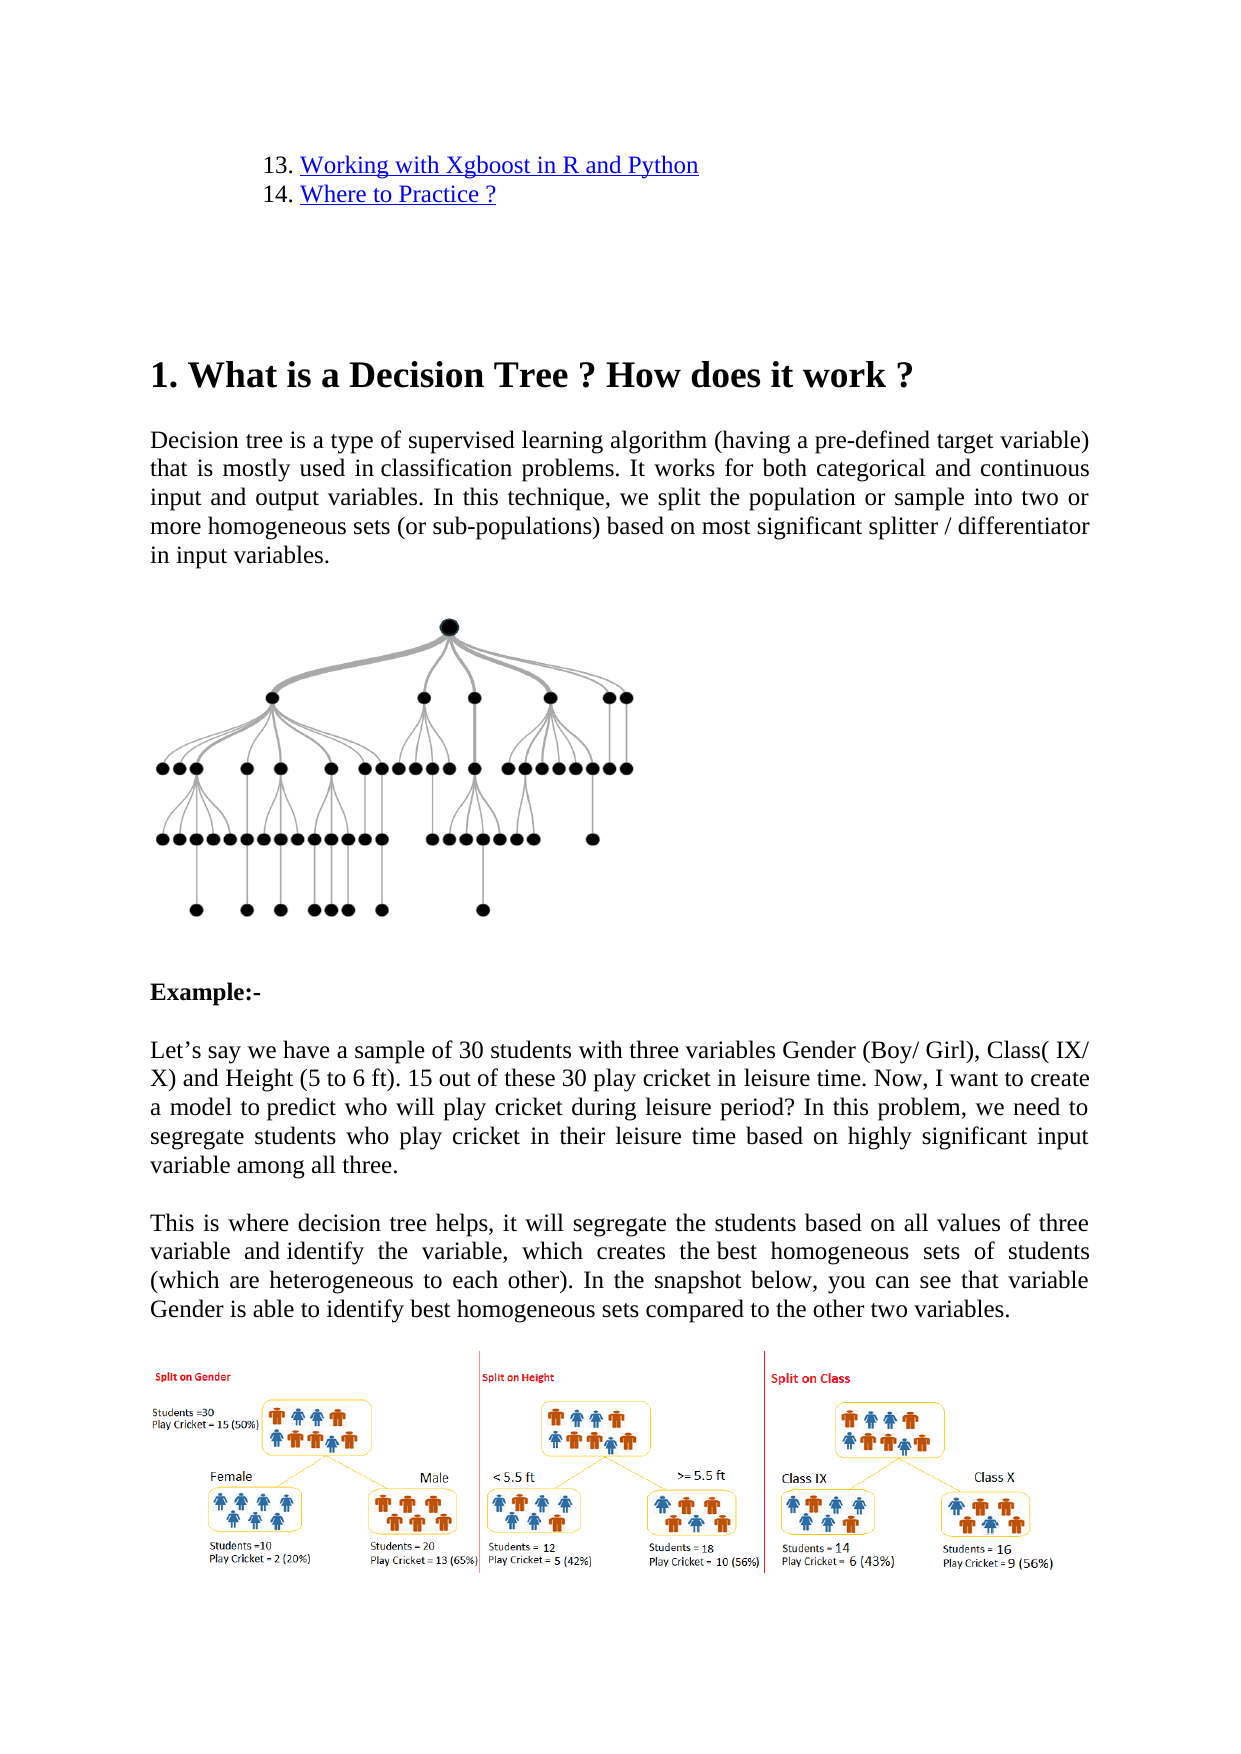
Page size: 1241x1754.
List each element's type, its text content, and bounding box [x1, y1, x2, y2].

text Decision tree is a type of supervised learning algorithm (having a pre-defined target variable) that is mostly used in classification problems. It works for both categorical and continuous input and output variables. In this technique, we split the population or sample into two or more homogeneous sets (or sub-populations) based on most significant splitter / differentiator in input variables. [150, 425, 1090, 568]
list Working with Xgboost in R and Python [262, 150, 1090, 179]
text Let’s say we have a sample of 30 students with three variables Gender (Boy/ Girl), Class( IX/ X) and Height (5 to 6 ft). 15 out of these 30 play cricket in leisure time. Now, I want to create a model to predict who will play cricket during leisure period? In this problem, we need to segregate students who play cricket in their leisure time based on highly significant input variable among all three. [150, 1035, 1090, 1178]
text 1. What is a Decision Tree ? How does it work ? [150, 352, 1090, 396]
picture [150, 1351, 1057, 1573]
text This is where decision tree helps, it will segregate the students based on all values of three variable and identify the variable, which creates the best homogeneous sets of students (which are heterogeneous to each other). In the snapshot below, you can see that variable Gender is able to identify best homogeneous sets compared to the other two variables. [150, 1208, 1090, 1323]
text Example:- [150, 977, 1090, 1006]
picture [150, 597, 639, 948]
list Where to Practice ? [262, 179, 1090, 207]
